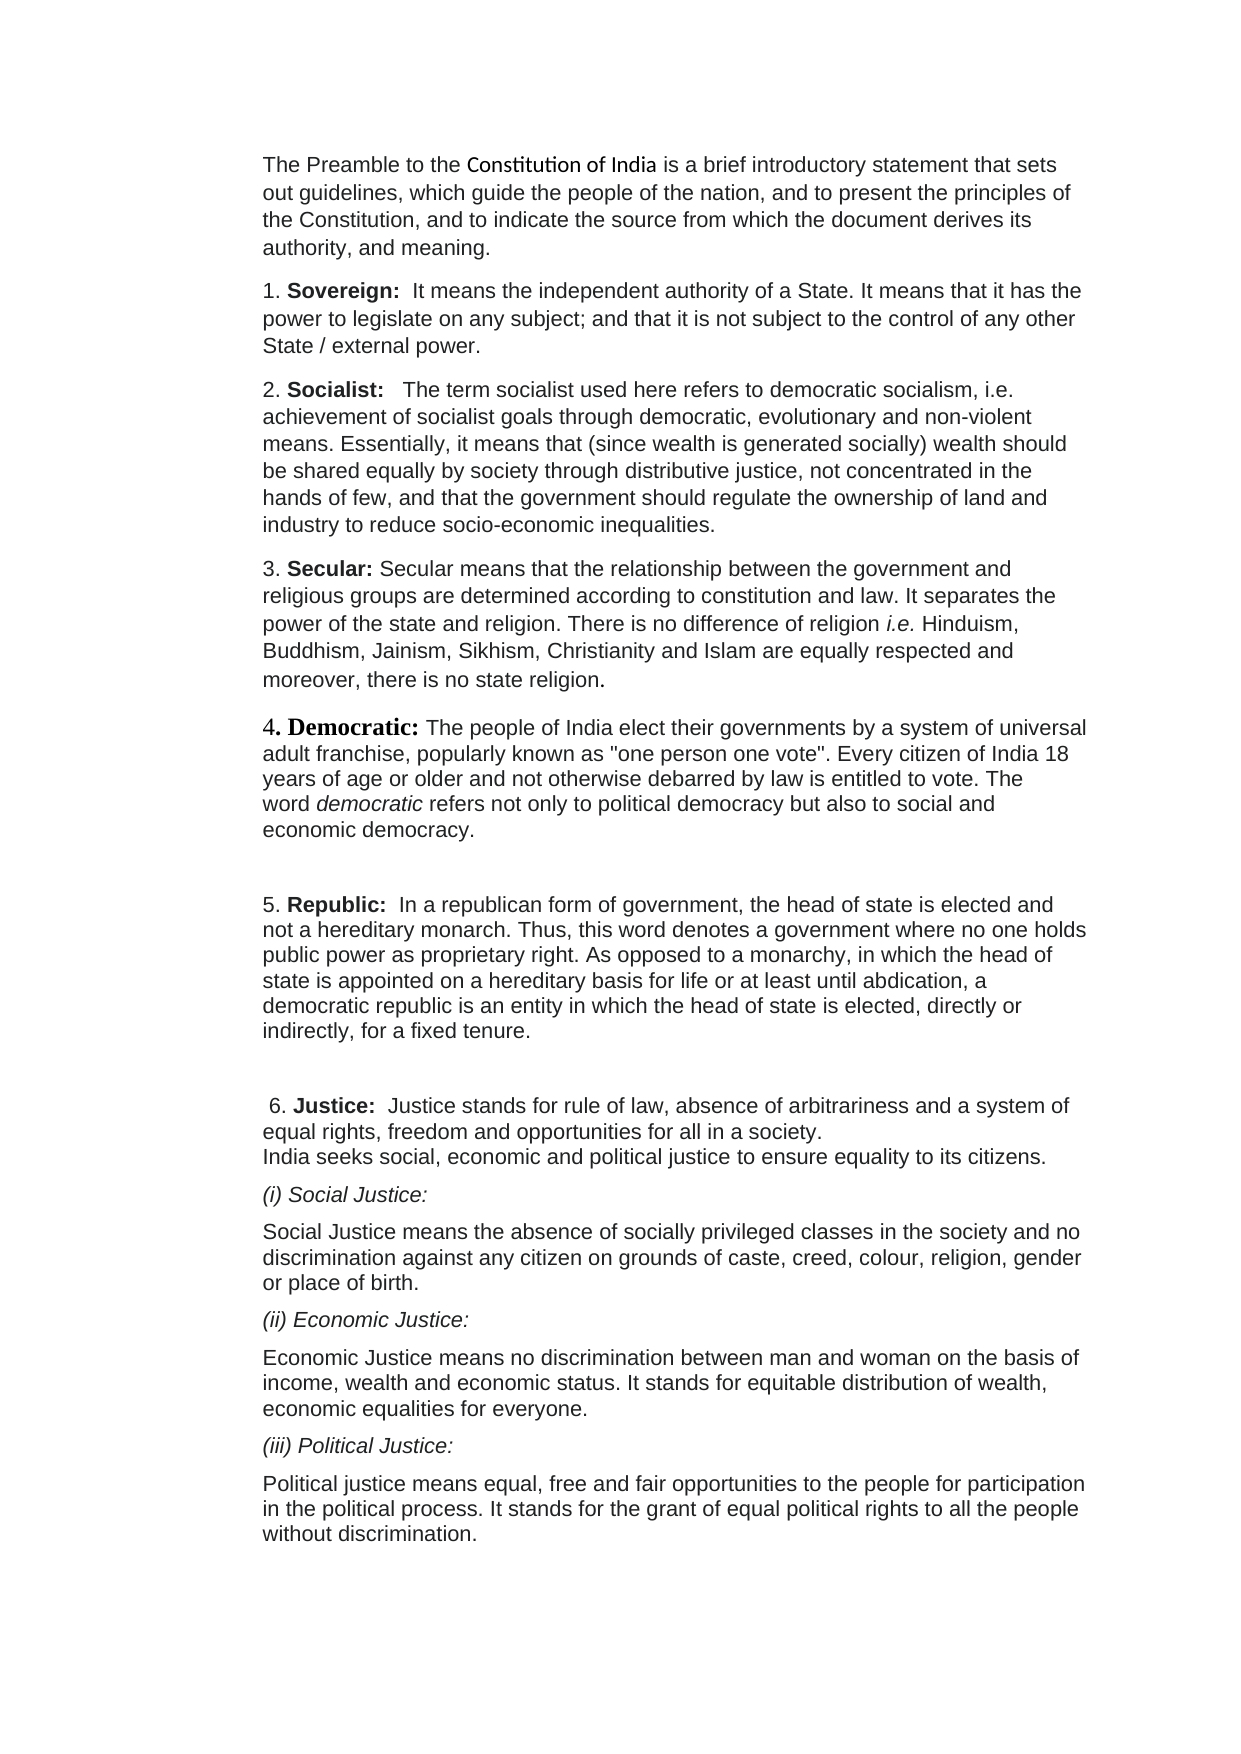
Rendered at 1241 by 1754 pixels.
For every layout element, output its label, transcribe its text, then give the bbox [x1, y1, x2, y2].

text 4. Democratic: The people of India elect their governments by a system of universal adult franchise, popularly known as "one person one vote". Every citizen of India 18 years of age or older and not otherwise debarred by law is entitled to vote. The word democratic refers not only to political democracy but also to social and economic democracy. [262, 712, 1090, 842]
text (i) Social Justice: [262, 1181, 1090, 1207]
text 3. Secular: Secular means that the relationship between the government and religious groups are determined according to constitution and law. It separates the power of the state and religion. There is no difference of religion i.e. Hinduism, Buddhism, Jainism, Sikhism, Christianity and Islam are equally respected and moreover, there is no state religion. [262, 556, 1090, 693]
subtitle 6. Justice: Justice stands for rule of law, absence of arbitrariness and a system of equal rights, freedom and opportunities for all in a society. [262, 1093, 1090, 1144]
text 2. Socialist: The term socialist used here refers to democratic socialism, i.e. achievement of socialist goals through democratic, evolutionary and non-violent means. Essentially, it means that (since wealth is generated socially) wealth should be shared equally by society through distributive justice, not concentrated in the hands of few, and that the government should regulate the ownership of land and industry to reduce socio-economic inequalities. [262, 376, 1090, 538]
text Economic Justice means no discrimination between man and woman on the basis of income, wealth and economic status. It stands for equitable distribution of wealth, economic equalities for everyone. [262, 1345, 1090, 1421]
text 5. Republic: In a republican form of government, the head of state is elected and not a hereditary monarch. Thus, this word denotes a government where no one holds public power as proprietary right. As opposed to a monarchy, in which the head of state is appointed on a hereditary basis for life or at least until abdication, a democratic republic is an entity in which the head of state is elected, directly or indirectly, for a fixed tenure. [262, 892, 1090, 1043]
text Political justice means equal, free and fair opportunities to the people for participation in the political process. It stands for the grant of equal political rights to all the people without discrimination. [262, 1471, 1090, 1546]
text Social Justice means the absence of socially privileged classes in the society and no discrimination against any citizen on grounds of caste, creed, colour, religion, gender or place of birth. [262, 1219, 1090, 1295]
text 1. Sovereign: It means the independent authority of a State. It means that it has the power to legislate on any subject; and that it is not subject to the control of any other State / external power. [262, 278, 1090, 358]
text The Preamble to the Constitution of India is a brief introductory statement that sets out guidelines, which guide the people of the nation, and to present the principles of the Constitution, and to indicate the source from which the document derives its authority, and meaning. [262, 150, 1090, 259]
text (iii) Political Justice: [262, 1433, 1090, 1458]
text (ii) Economic Justice: [262, 1307, 1090, 1332]
text India seeks social, economic and political justice to ensure equality to its citizens. [262, 1144, 1090, 1169]
